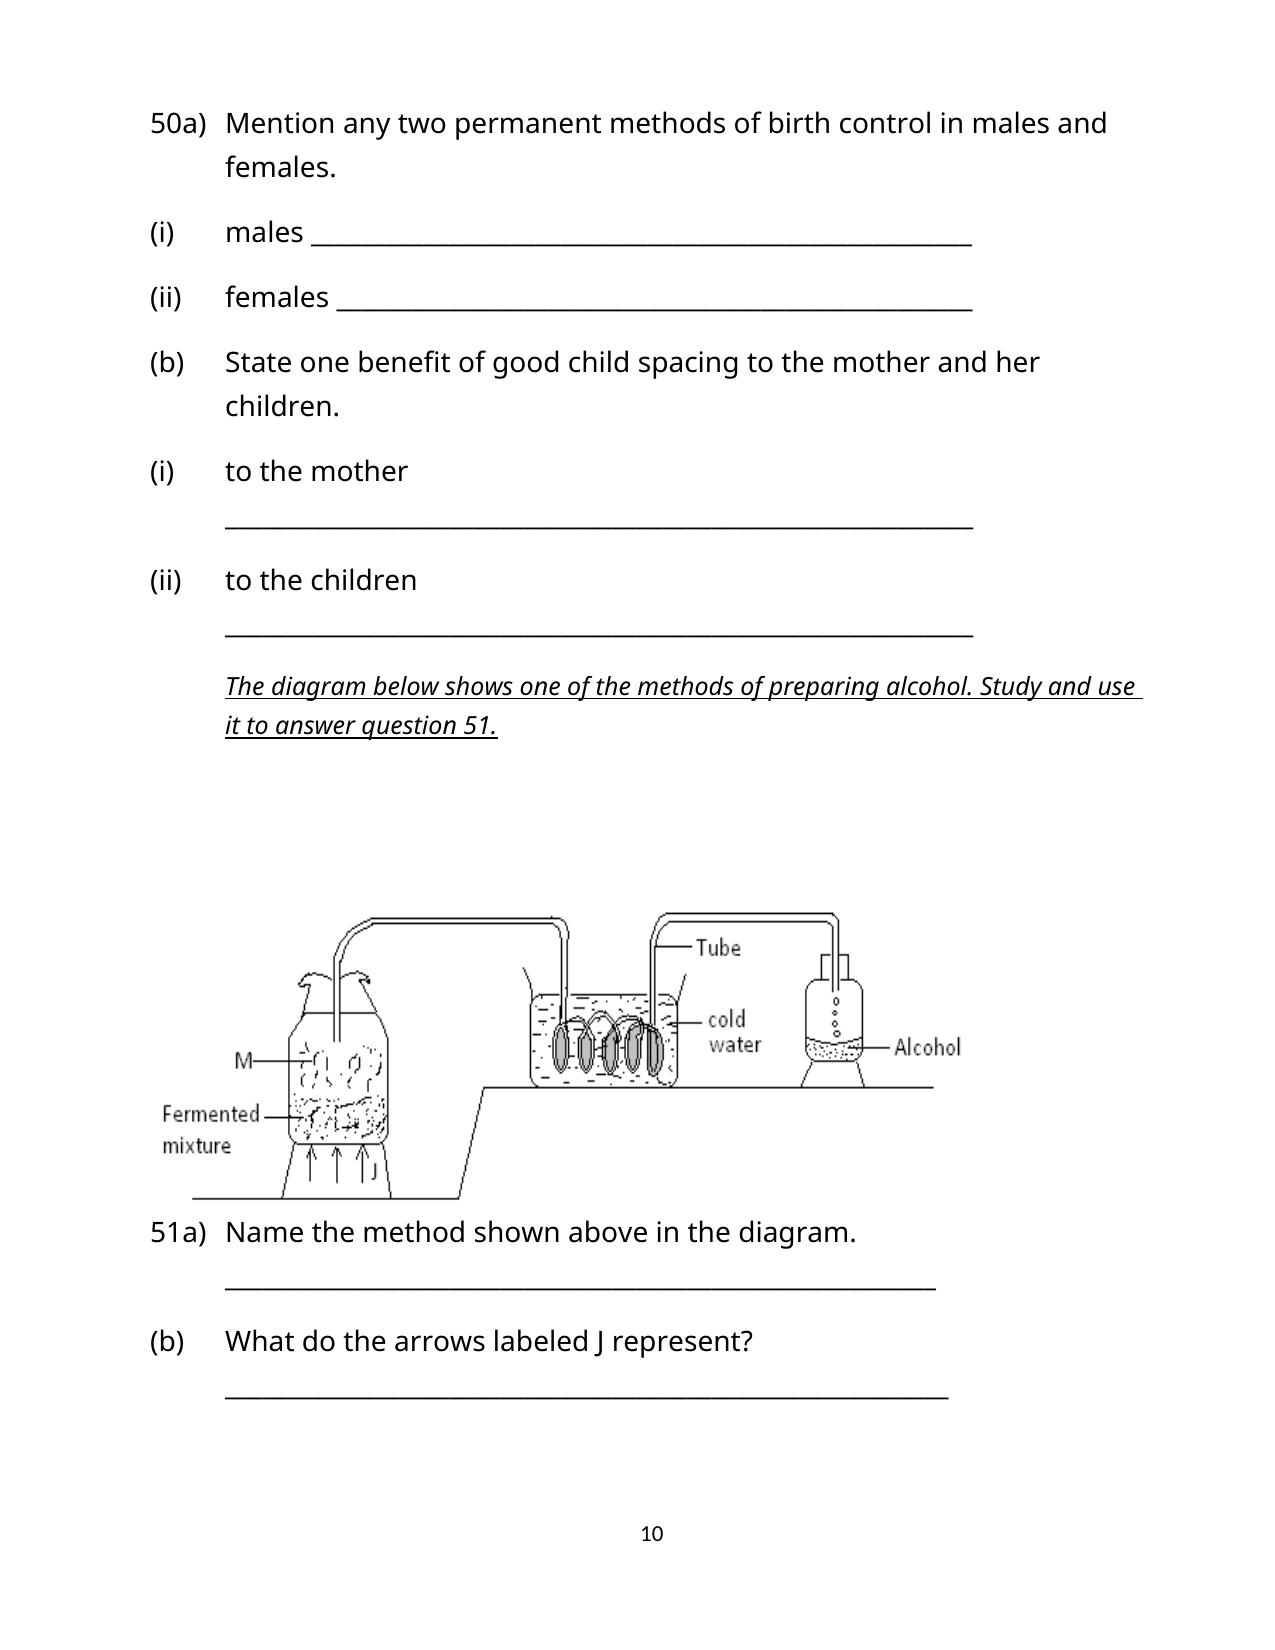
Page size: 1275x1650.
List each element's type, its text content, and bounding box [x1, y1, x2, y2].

text 50a) Mention any two permanent methods of birth control in males and females. [150, 103, 1153, 186]
text (b) What do the arrows labeled J represent? __________________________________________________________ [150, 1321, 1153, 1403]
text (ii) females ___________________________________________________ [150, 277, 1153, 315]
text The diagram below shows one of the methods of preparing alcohol. Study and use it to answer question 51. [150, 669, 1153, 742]
text (b) State one benefit of good child spacing to the mother and her children. [150, 342, 1153, 424]
text (i) to the mother ____________________________________________________________ [150, 451, 1153, 533]
text (i) males _____________________________________________________ [150, 212, 1153, 250]
picture [150, 898, 964, 1210]
text 51a) Name the method shown above in the diagram. _________________________________________________________ [150, 1212, 1153, 1294]
text (ii) to the children ____________________________________________________________ [150, 560, 1153, 642]
